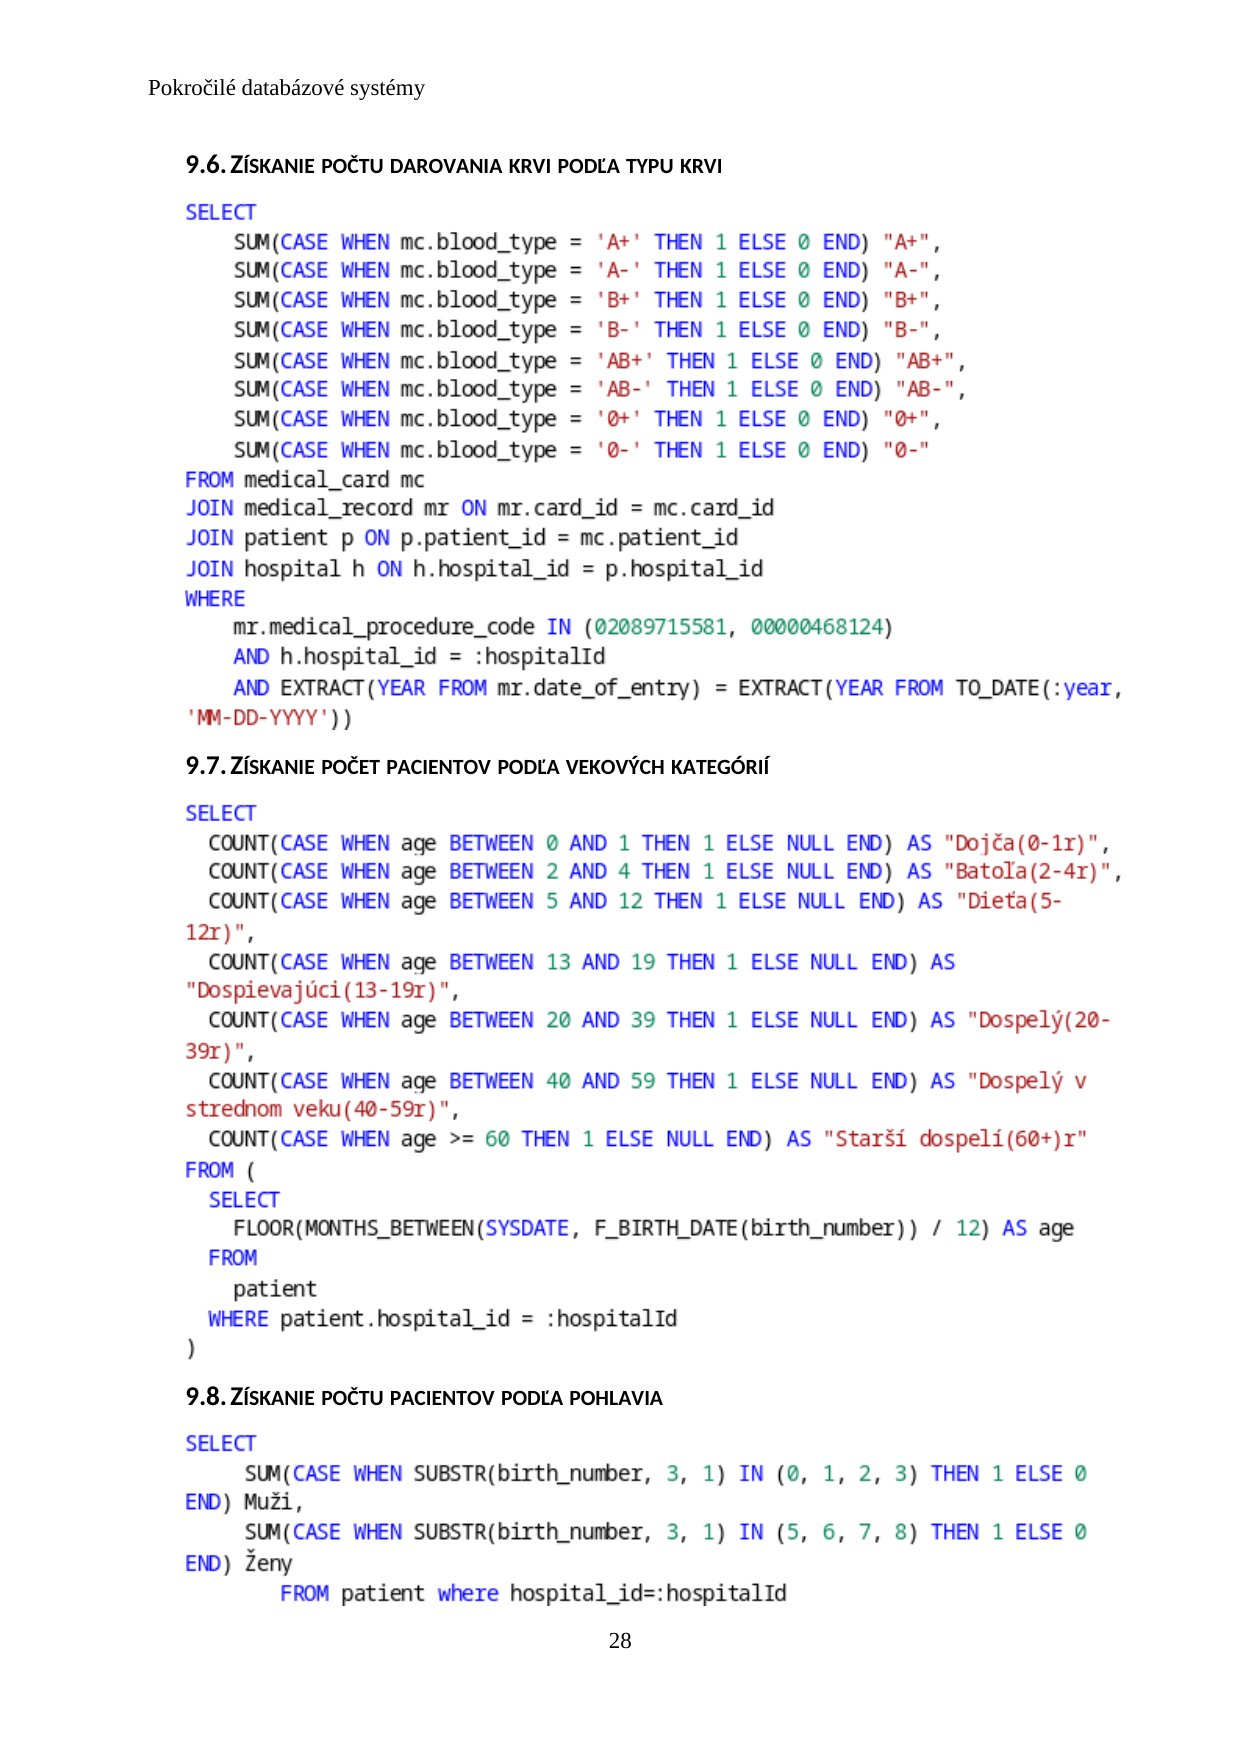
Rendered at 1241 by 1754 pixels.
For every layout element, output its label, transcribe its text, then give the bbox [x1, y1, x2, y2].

subtitle Získanie počtu darovania krvi podľa typu krvi [185, 148, 1092, 181]
subtitle Získanie počtu pacientov podľa pohlavia [185, 1379, 1092, 1412]
subtitle Získanie počet pacientov podľa vekových kategórií [185, 748, 1092, 781]
